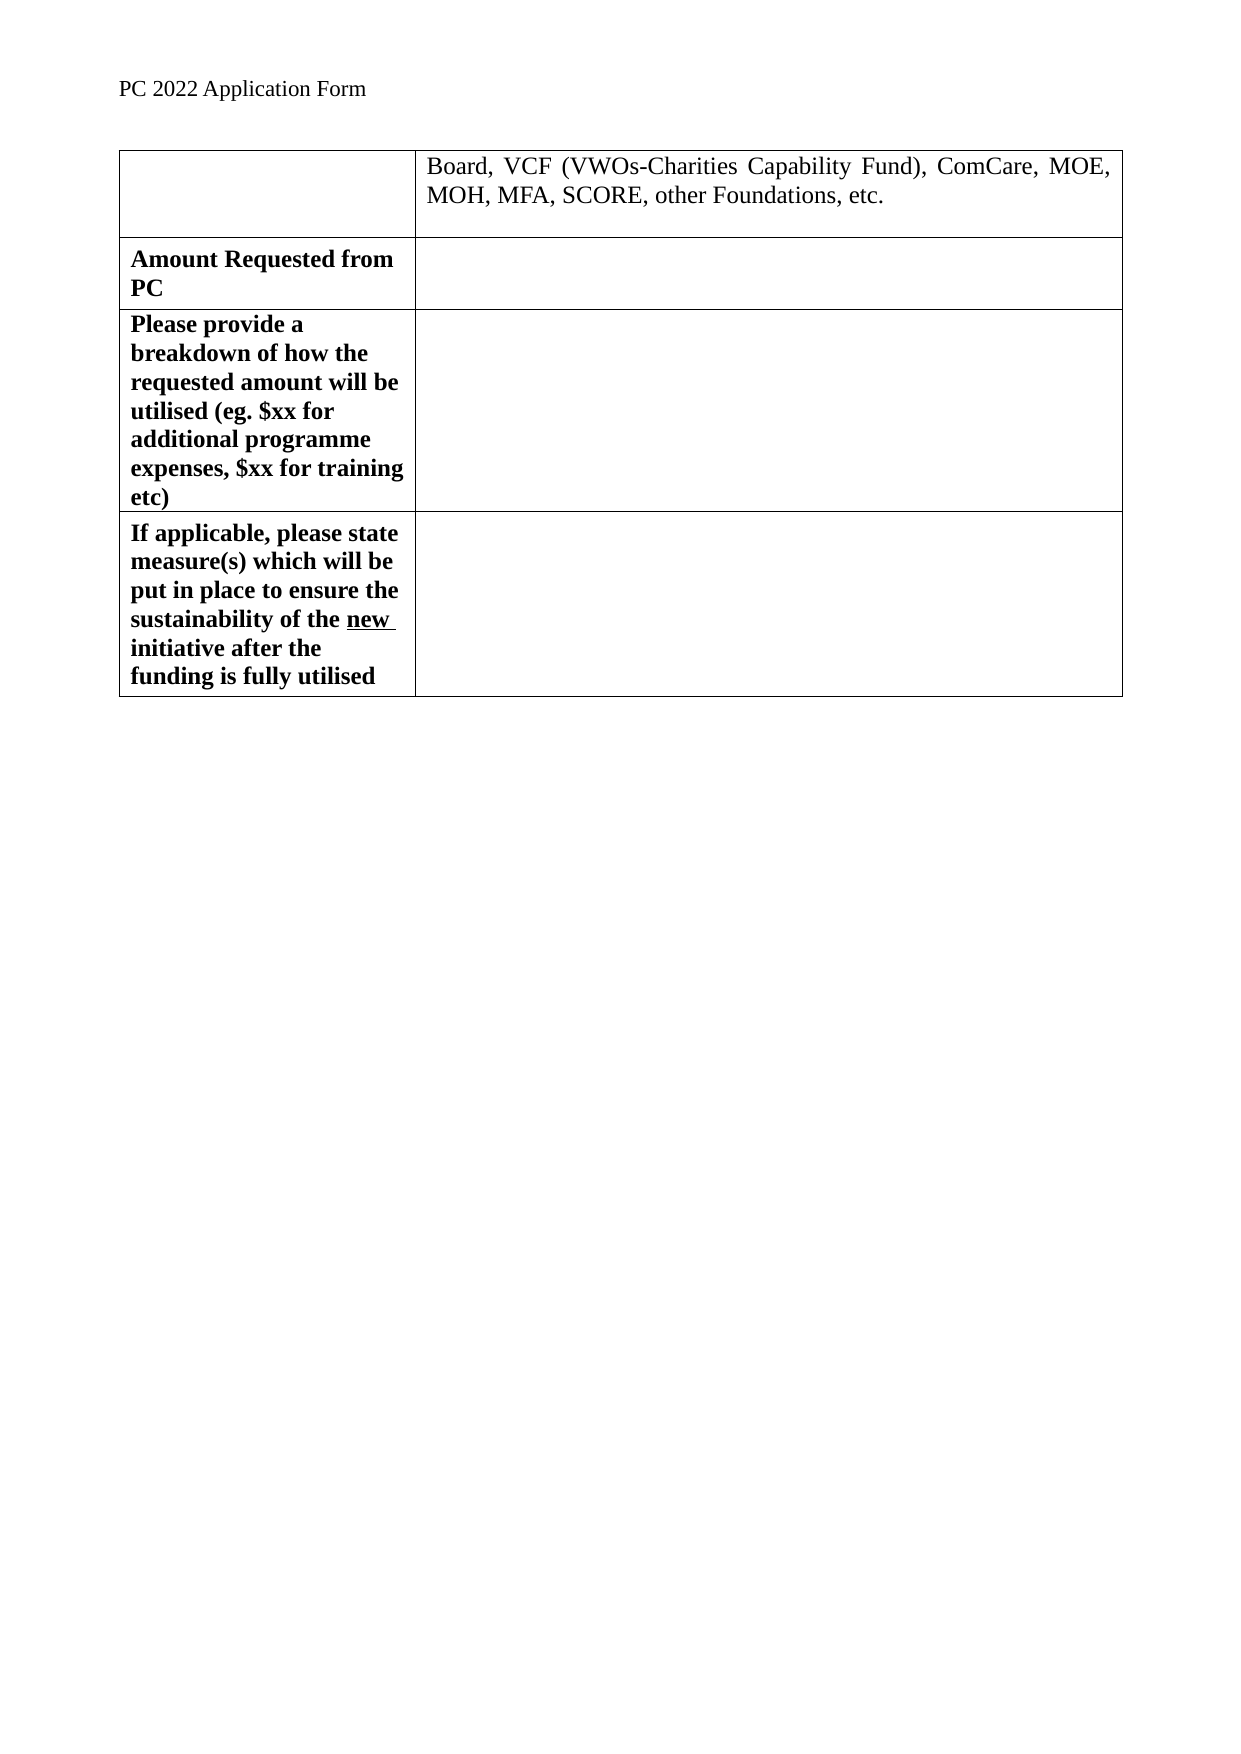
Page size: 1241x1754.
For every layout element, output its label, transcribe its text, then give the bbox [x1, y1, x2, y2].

table_cell [416, 238, 1122, 308]
table_cell [416, 512, 1122, 696]
table_cell If applicable, please state measure(s) which will be put in place to ensure the sustainability of the new initiative after the funding is fully utilised [120, 512, 415, 696]
table_cell Amount Requested from PC [120, 238, 415, 308]
table_cell [416, 310, 1122, 511]
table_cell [416, 151, 1122, 237]
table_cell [120, 151, 415, 237]
table_cell Please provide a breakdown of how the requested amount will be utilised (eg. $xx for additional programme expenses, $xx for training etc) [120, 310, 415, 511]
